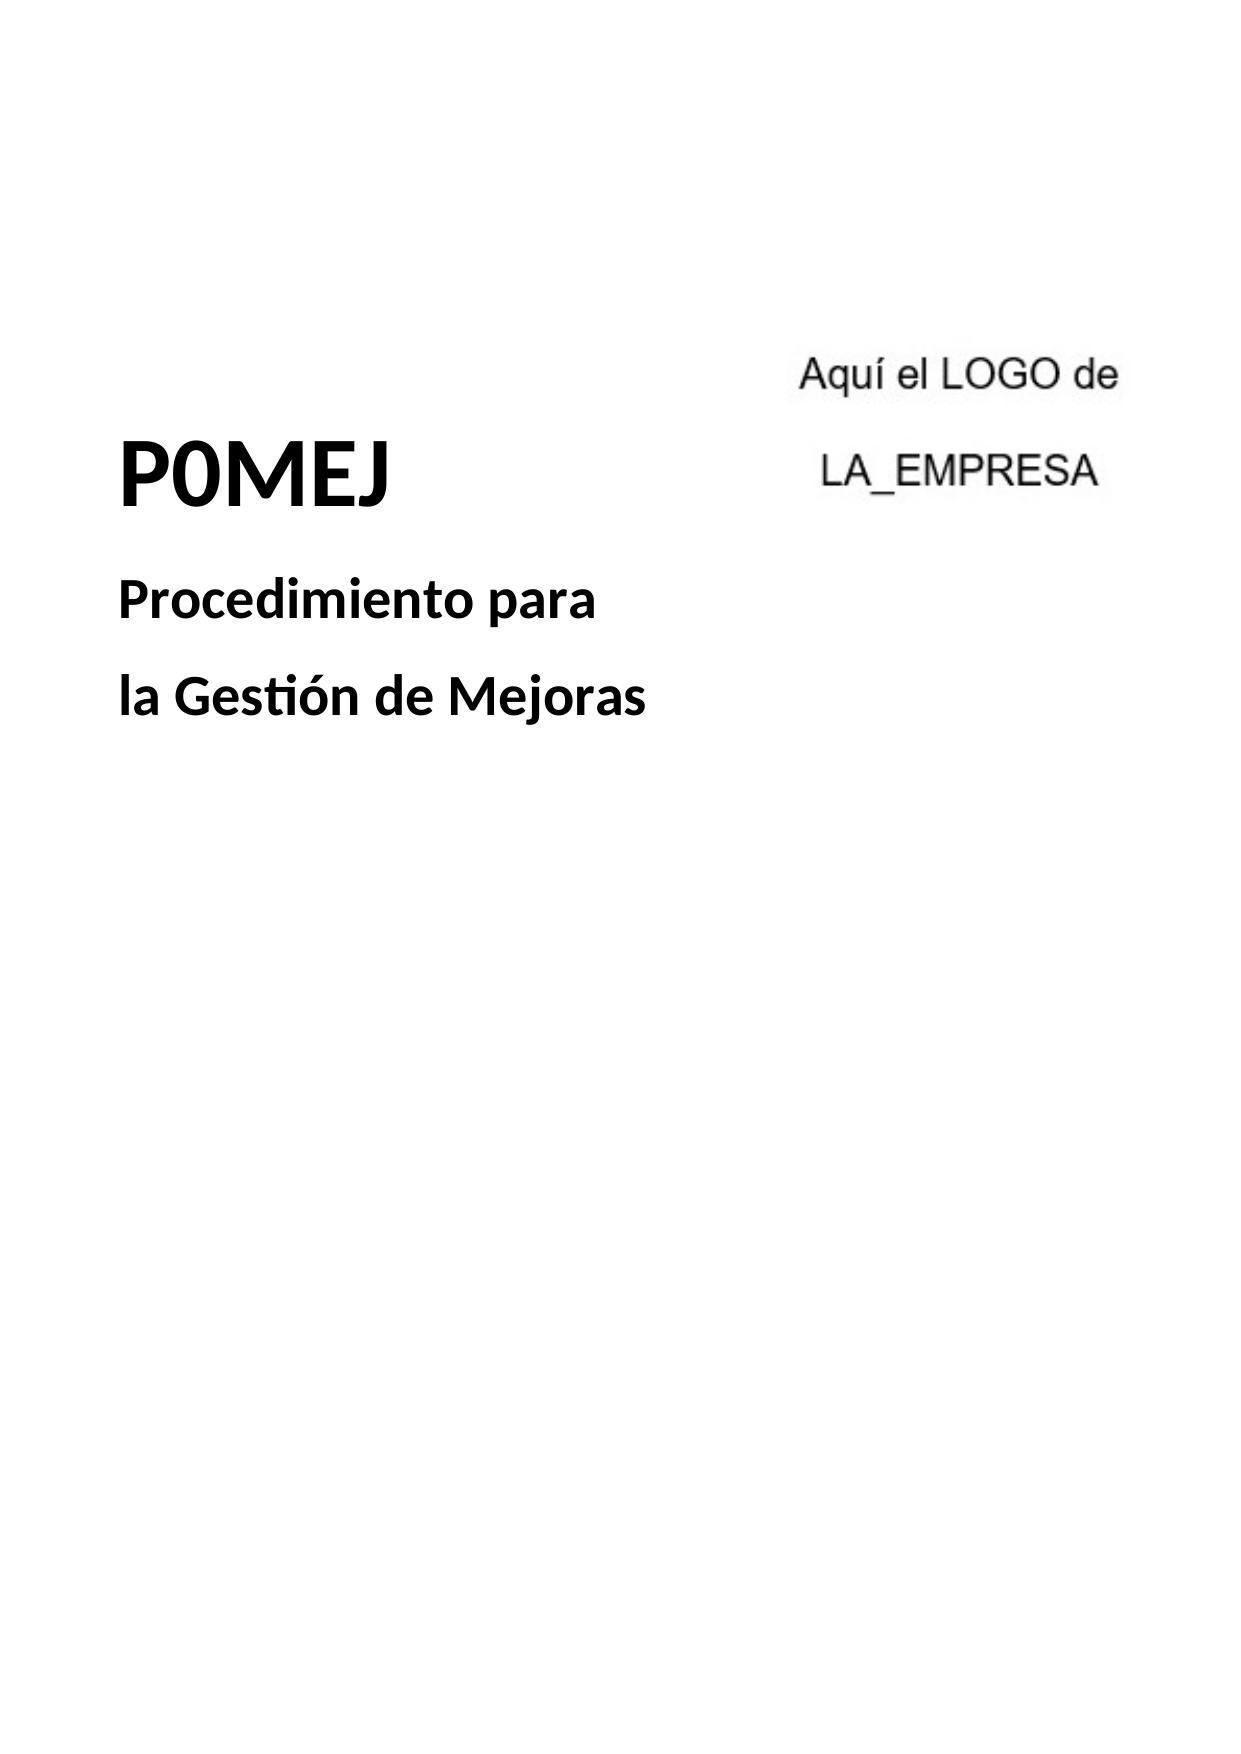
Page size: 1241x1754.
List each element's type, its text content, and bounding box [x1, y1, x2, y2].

text la Gestión de Mejoras [118, 659, 1152, 730]
picture [772, 321, 1152, 526]
title Procedimiento para [118, 528, 1152, 641]
title P0MEJ [118, 416, 1152, 528]
